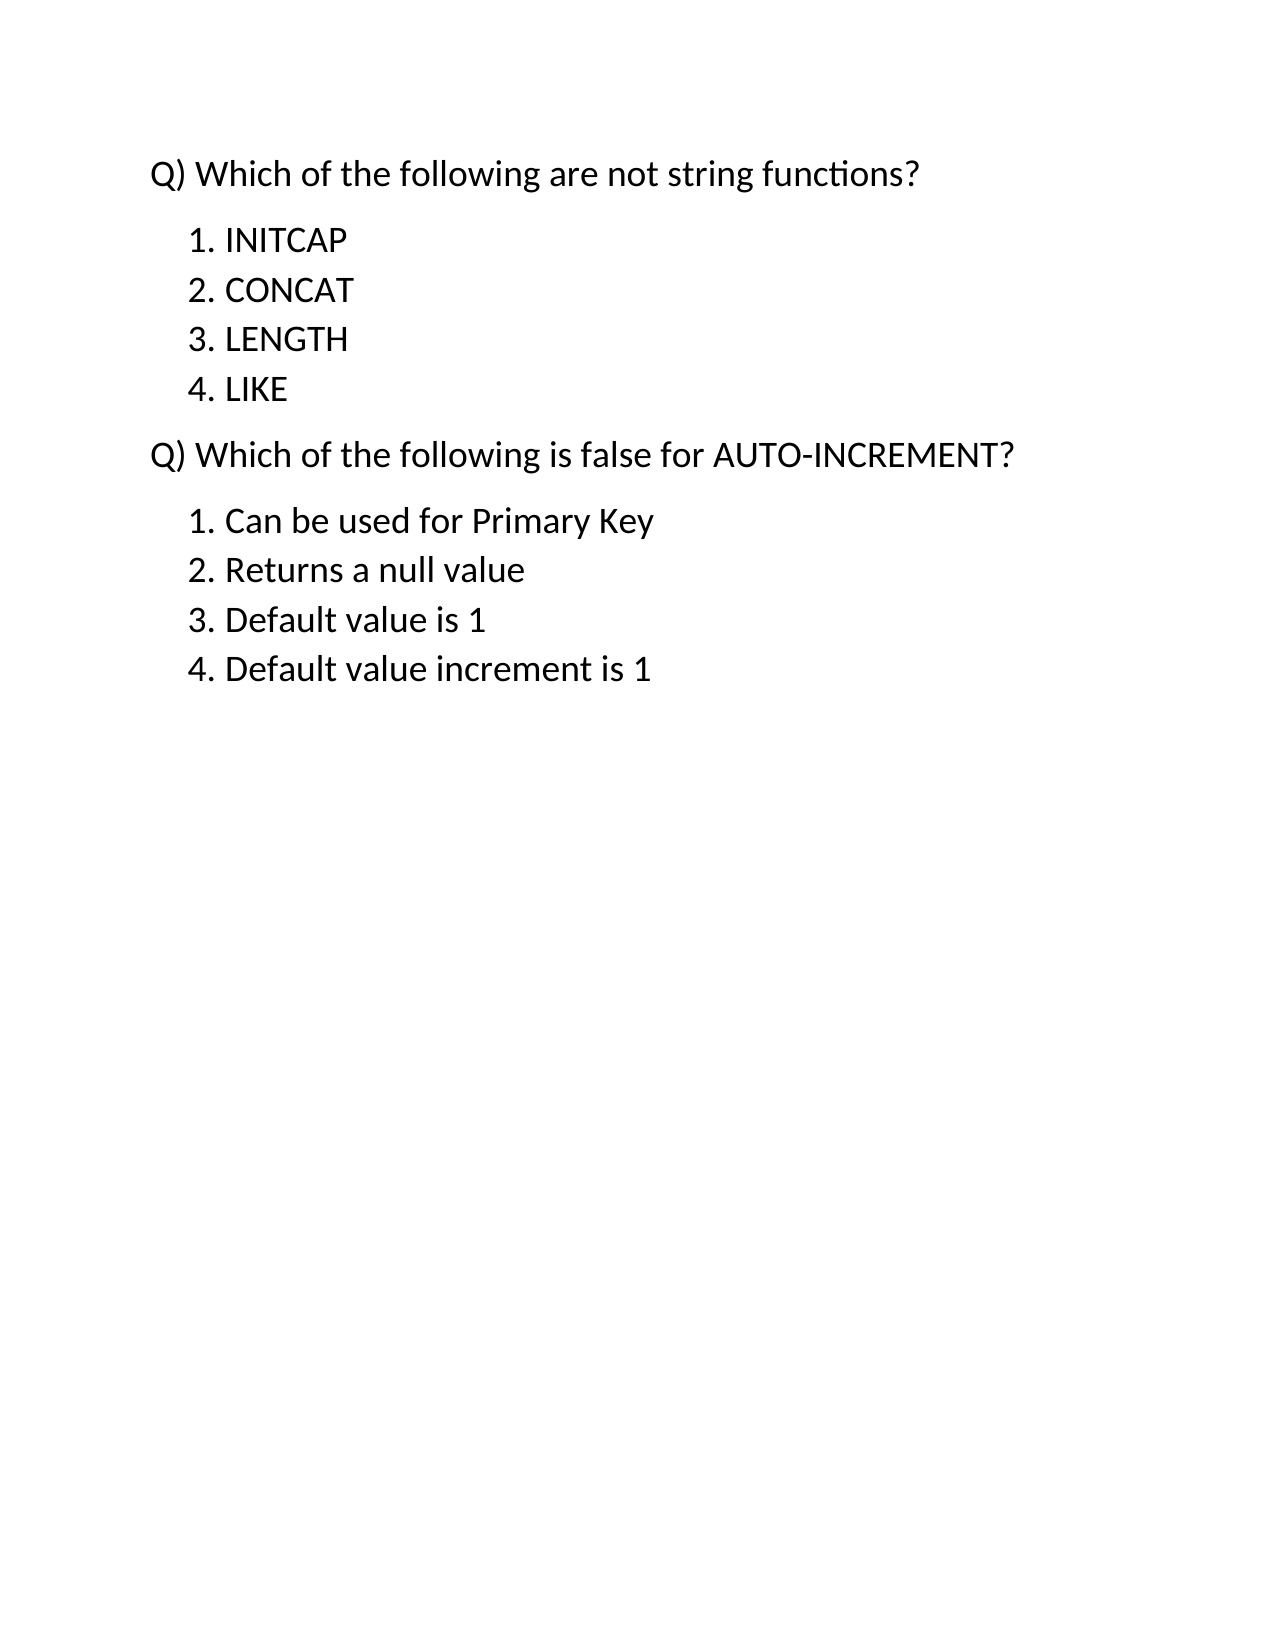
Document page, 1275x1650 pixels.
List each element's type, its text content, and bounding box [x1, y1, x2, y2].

list CONCAT [187, 266, 1125, 311]
list Can be used for Primary Key [187, 497, 1125, 543]
list INITCAP [187, 216, 1125, 262]
text Q) Which of the following is false for AUTO-INCREMENT? [150, 431, 1125, 477]
list Default value increment is 1 [187, 645, 1125, 691]
list LENGTH [187, 315, 1125, 361]
text Q) Which of the following are not string functions? [150, 150, 1125, 196]
list Default value is 1 [187, 596, 1125, 642]
list LIKE [187, 364, 1125, 410]
list Returns a null value [187, 546, 1125, 592]
